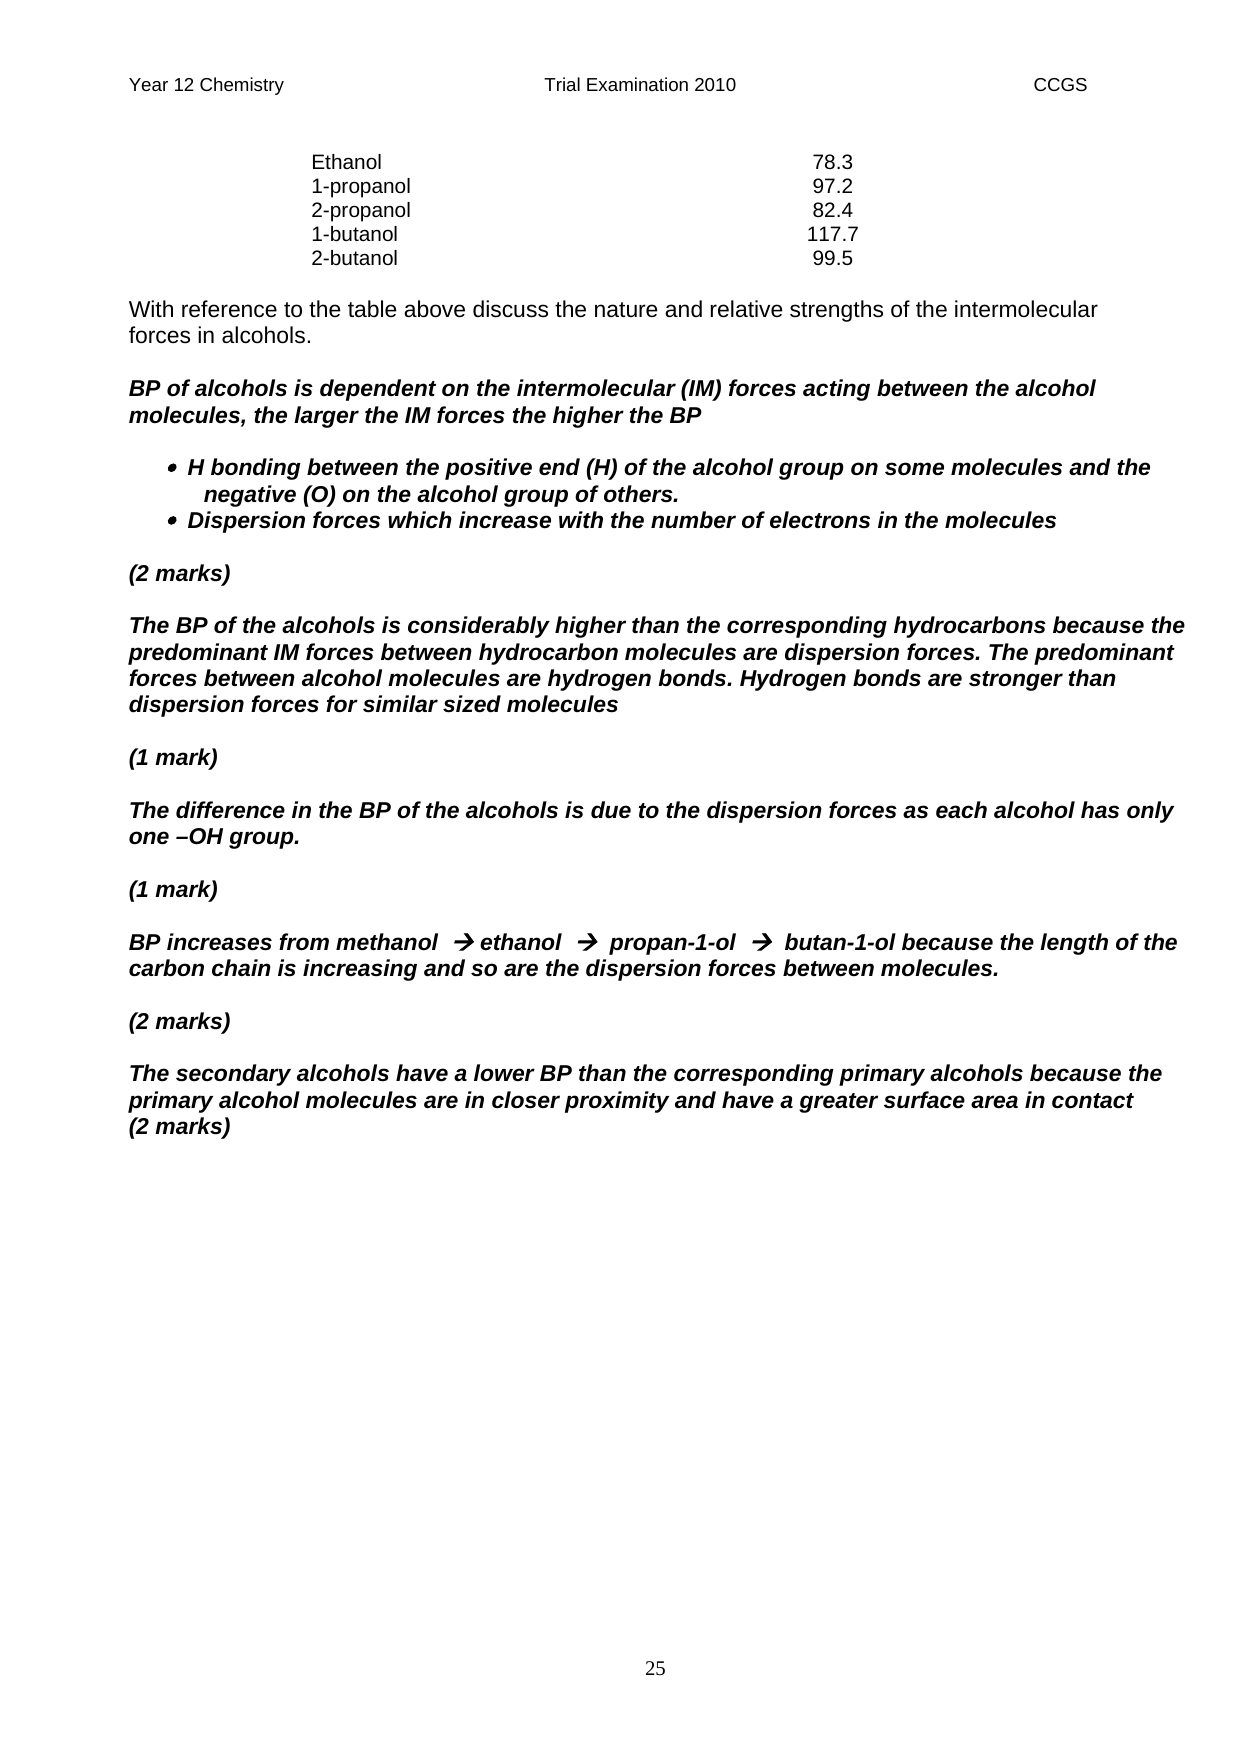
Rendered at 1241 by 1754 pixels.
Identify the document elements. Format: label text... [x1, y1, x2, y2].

text (1 mark) [128, 876, 1188, 902]
table_cell 99.5 [655, 246, 1010, 270]
table_cell 82.4 [655, 198, 1010, 222]
text (2 marks) [128, 1008, 1188, 1034]
table_cell Ethanol [300, 150, 655, 174]
text With reference to the table above discuss the nature and relative strengths of the intermolecular forces in alcohols. [128, 296, 1118, 349]
table_cell 97.2 [655, 174, 1010, 198]
text BP of alcohols is dependent on the intermolecular (IM) forces acting between the alcohol molecules, the larger the IM forces the higher the BP [128, 375, 1188, 428]
text (2 marks) [128, 560, 1188, 586]
text BP increases from methanol ethanol propan-1-ol butan-1-ol because the length of the carbon chain is increasing and so are the dispersion forces between molecules. [128, 929, 1188, 981]
text (1 mark) [128, 744, 1188, 771]
text The difference in the BP of the alcohols is due to the dispersion forces as each alcohol has only one –OH group. [128, 797, 1188, 849]
table_cell 117.7 [655, 222, 1010, 246]
table_cell 78.3 [655, 150, 1010, 174]
table_cell 2-propanol [300, 198, 655, 222]
text (2 marks) [128, 1113, 1188, 1139]
list H bonding between the positive end (H) of the alcohol group on some molecules and the negative (O) on the alcohol group of others. [166, 454, 1188, 507]
table_cell 2-butanol [300, 246, 655, 270]
text The secondary alcohols have a lower BP than the corresponding primary alcohols because the primary alcohol molecules are in closer proximity and have a greater surface area in contact [128, 1060, 1188, 1113]
table_cell 1-propanol [300, 174, 655, 198]
table_cell 1-butanol [300, 222, 655, 246]
list Dispersion forces which increase with the number of electrons in the molecules [166, 507, 1188, 533]
text The BP of the alcohols is considerably higher than the corresponding hydrocarbons because the predominant IM forces between hydrocarbon molecules are dispersion forces. The predominant forces between alcohol molecules are hydrogen bonds. Hydrogen bonds are stronger than dispersion forces for similar sized molecules [128, 612, 1188, 718]
